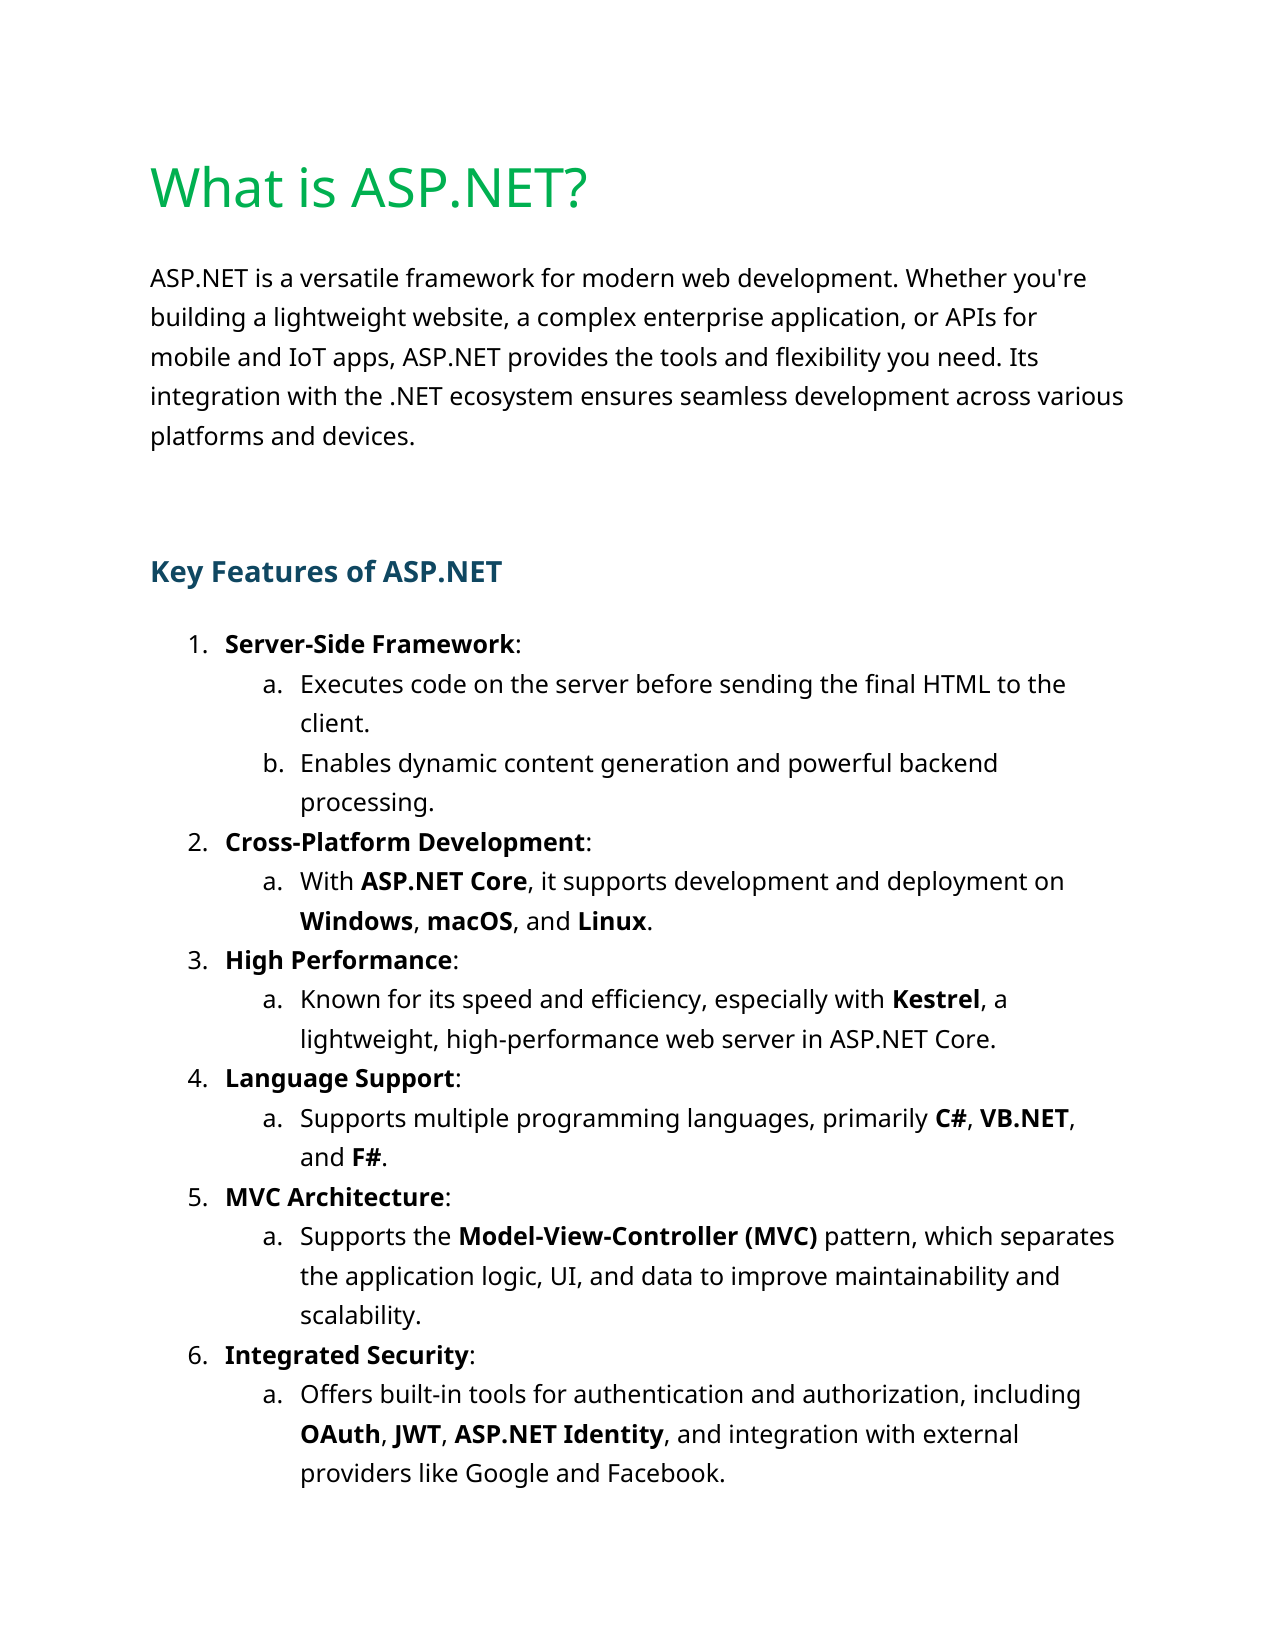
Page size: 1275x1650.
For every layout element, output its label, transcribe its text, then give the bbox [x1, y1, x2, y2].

list Enables dynamic content generation and powerful backend processing. [262, 745, 1125, 819]
list High Performance: [187, 943, 1125, 977]
list Language Support: [187, 1061, 1125, 1095]
list Supports the Model-View-Controller (MVC) pattern, which separates the application logic, UI, and data to improve maintainability and scalability. [262, 1219, 1125, 1332]
text ASP.NET is a versatile framework for modern web development. Whether you're building a lightweight website, a complex enterprise application, or APIs for mobile and IoT apps, ASP.NET provides the tools and flexibility you need. Its integration with the .NET ecosystem ensures seamless development across various platforms and devices. [150, 261, 1125, 452]
list Cross-Platform Development: [187, 824, 1125, 858]
list With ASP.NET Core, it supports development and deployment on Windows, macOS, and Linux. [262, 864, 1125, 937]
list MVC Architecture: [187, 1179, 1125, 1214]
list Executes code on the server before sending the final HTML to the client. [262, 666, 1125, 740]
list Server-Side Framework: [187, 627, 1125, 661]
subtitle Key Features of ASP.NET [150, 552, 1125, 591]
list Offers built-in tools for authentication and authorization, including OAuth, JWT, ASP.NET Identity, and integration with external providers like Google and Facebook. [262, 1377, 1125, 1490]
list Integrated Security: [187, 1337, 1125, 1372]
list Known for its speed and efficiency, especially with Kestrel, a lightweight, high-performance web server in ASP.NET Core. [262, 982, 1125, 1056]
list Supports multiple programming languages, primarily C#, VB.NET, and F#. [262, 1101, 1125, 1174]
subtitle What is ASP.NET? [150, 150, 1125, 224]
